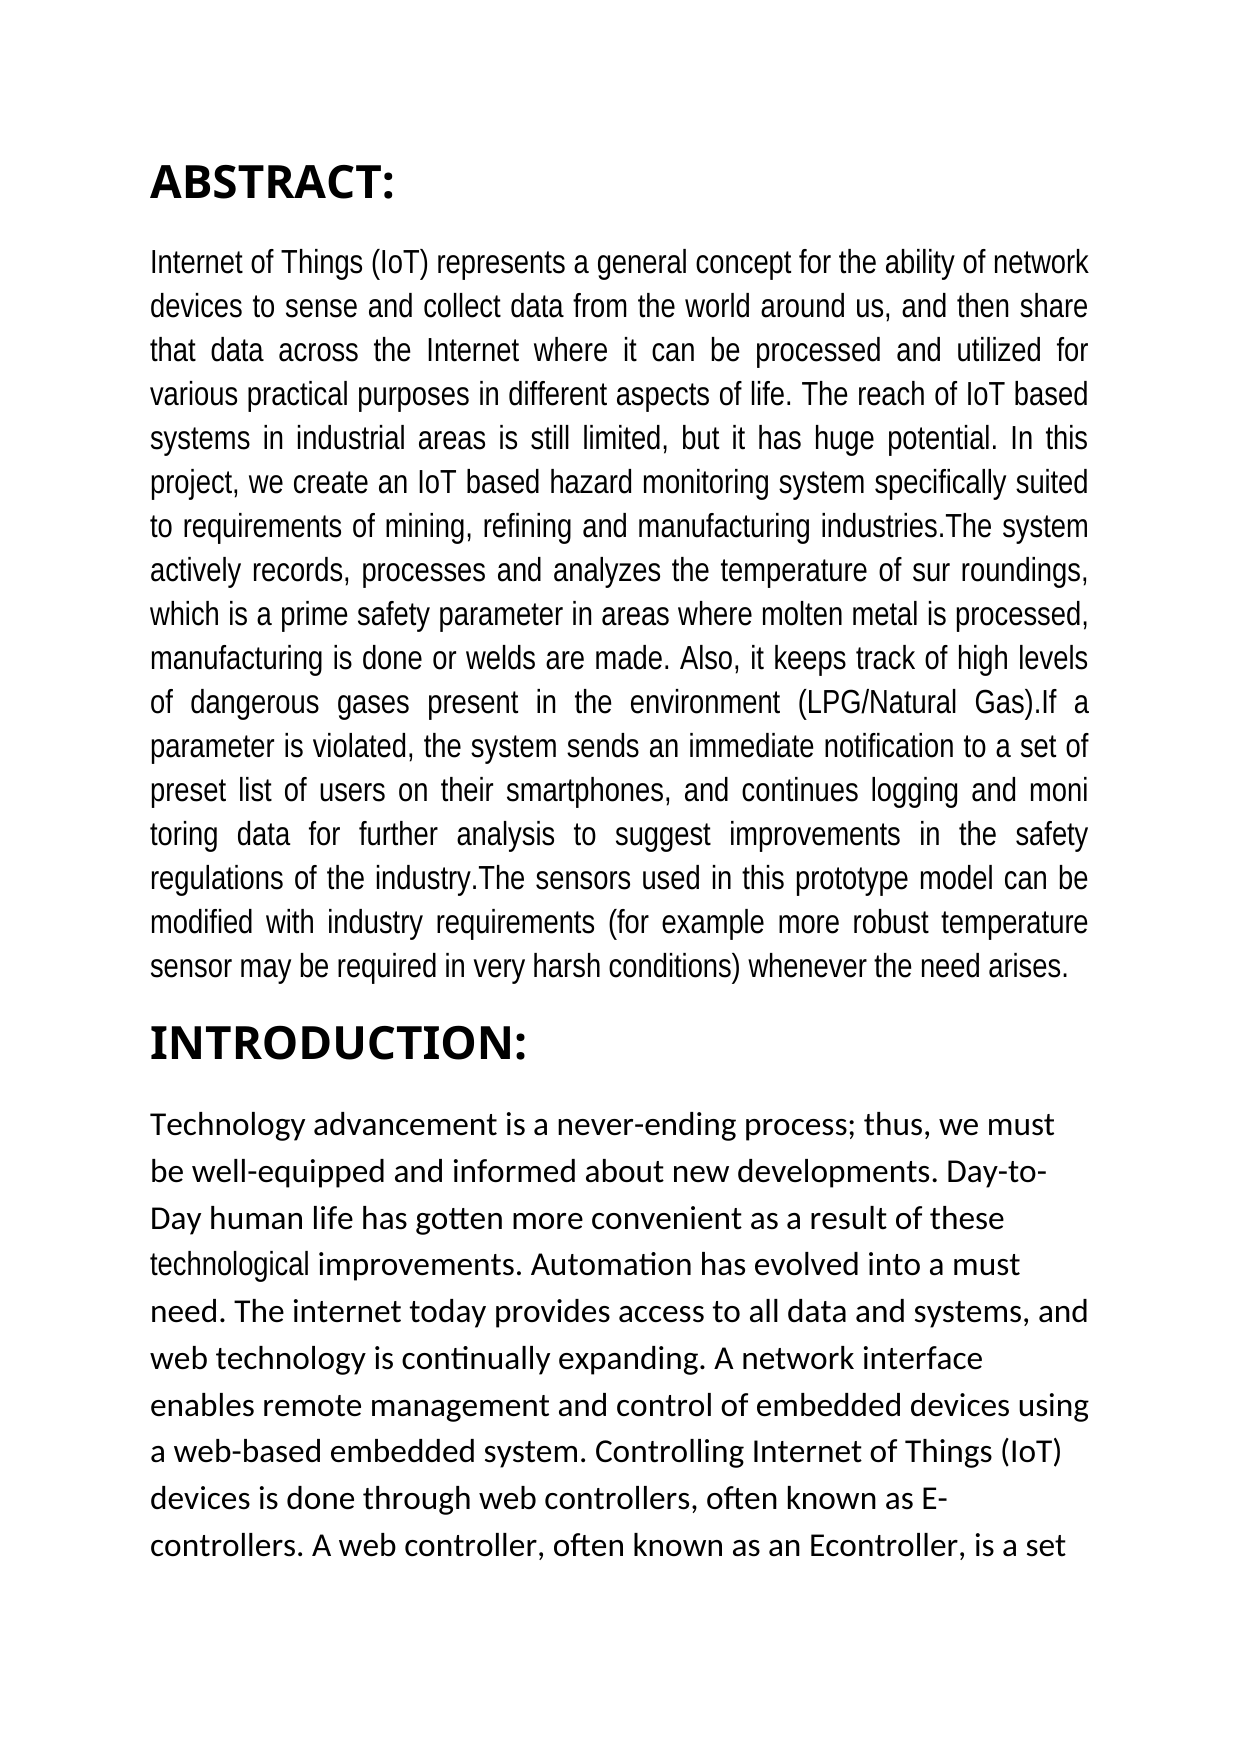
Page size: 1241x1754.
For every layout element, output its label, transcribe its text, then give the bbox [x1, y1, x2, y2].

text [150, 1103, 1090, 1565]
text Internet of Things (IoT) represents a general concept for the ability of network devices to sense and collect data from the world around us, and then share that data across the Internet where it can be processed and utilized for various practical purposes in different aspects of life. The reach of IoT based systems in industrial areas is still limited, but it has huge potential. In this project, we create an IoT based hazard monitoring system specifically suited to requirements of mining, refining and manufacturing industries.The system actively records, processes and analyzes the temperature of sur roundings, which is a prime safety parameter in areas where molten metal is processed, manufacturing is done or welds are made. Also, it keeps track of high levels of dangerous gases present in the environment (LPG/Natural Gas).If a parameter is violated, the system sends an immediate notification to a set of preset list of users on their smartphones, and continues logging and moni toring data for further analysis to suggest improvements in the safety regulations of the industry.The sensors used in this prototype model can be modified with industry requirements (for example more robust temperature sensor may be required in very harsh conditions) whenever the need arises. [150, 242, 1090, 984]
text ABSTRACT: [150, 150, 1090, 212]
text INTRODUCTION: [150, 1011, 1090, 1073]
